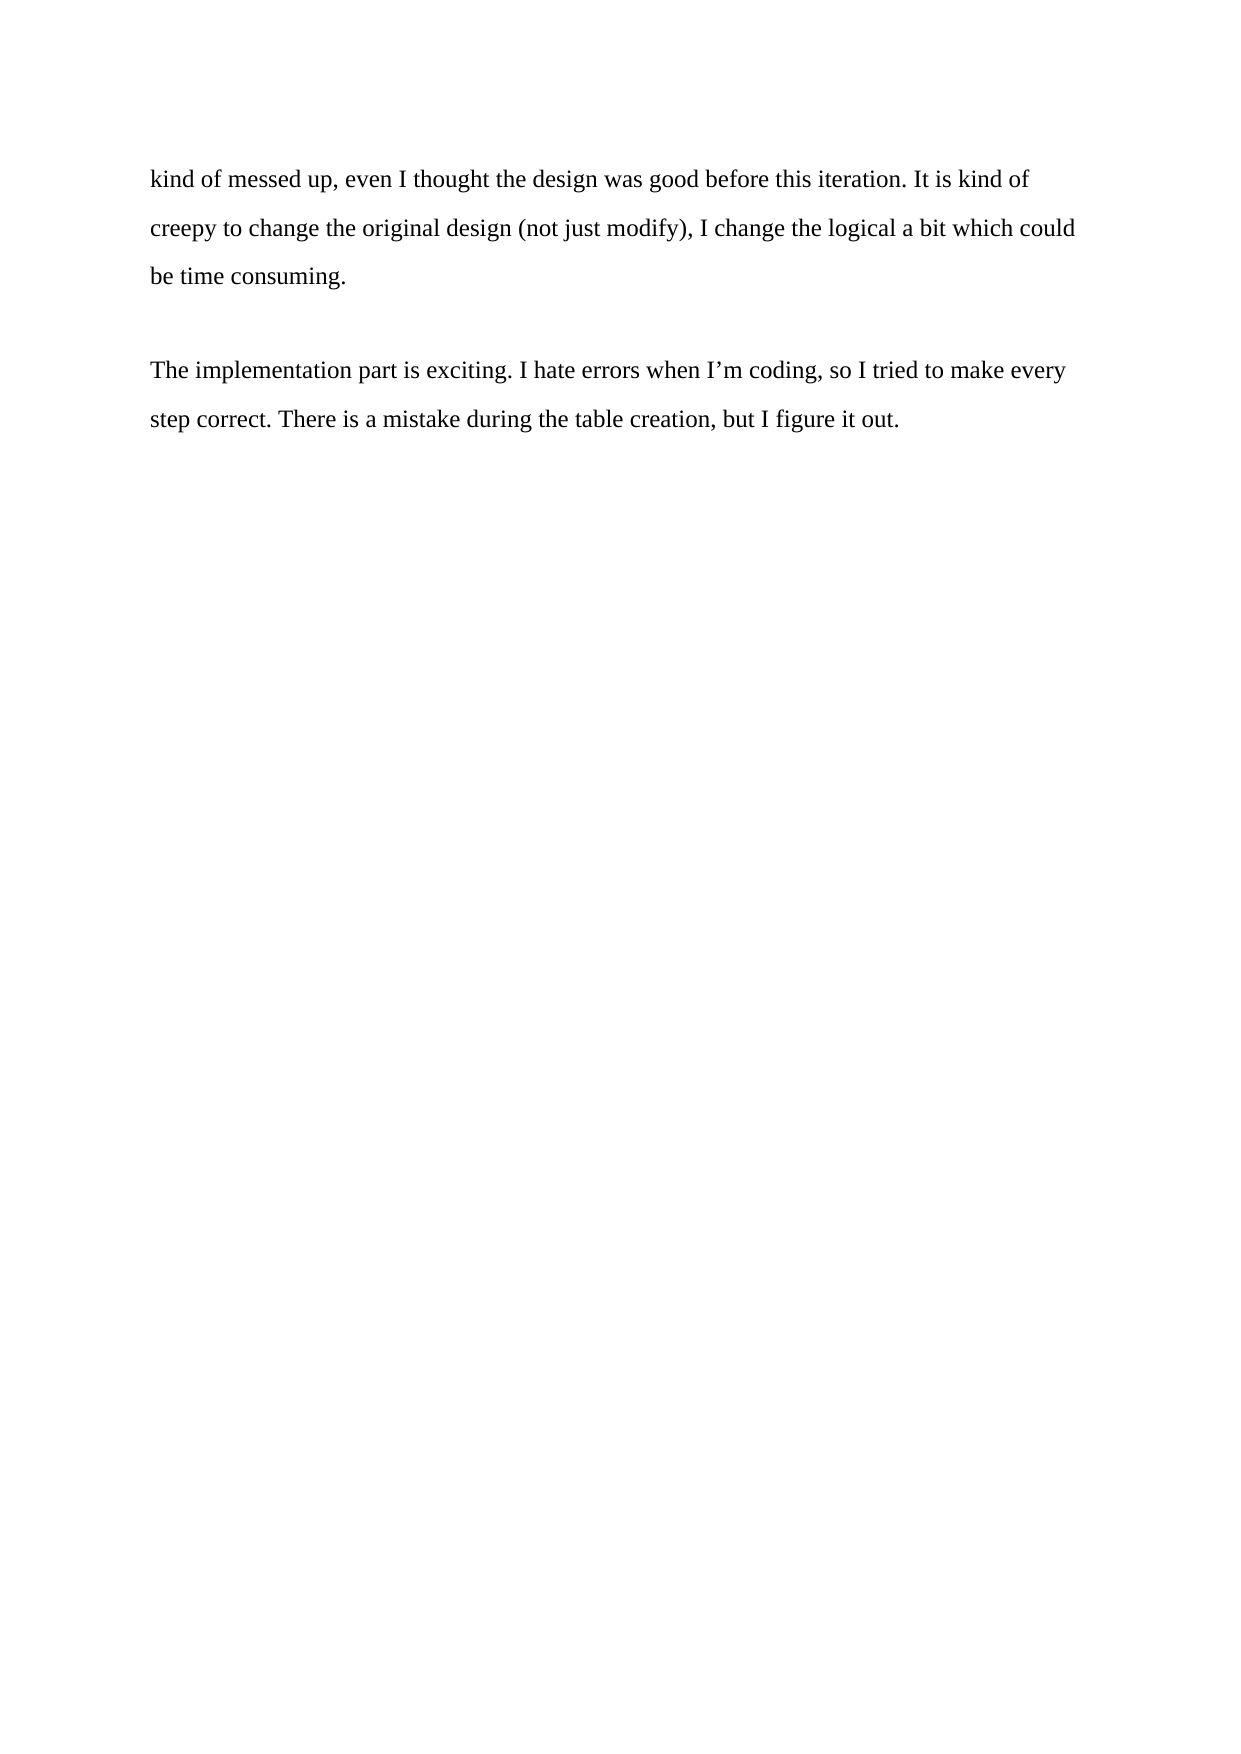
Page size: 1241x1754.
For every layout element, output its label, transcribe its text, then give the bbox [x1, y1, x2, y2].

text The implementation part is exciting. I hate errors when I’m coding, so I tried to make every step correct. There is a mistake during the table creation, but I figure it out. [150, 353, 1090, 434]
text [150, 162, 1090, 292]
